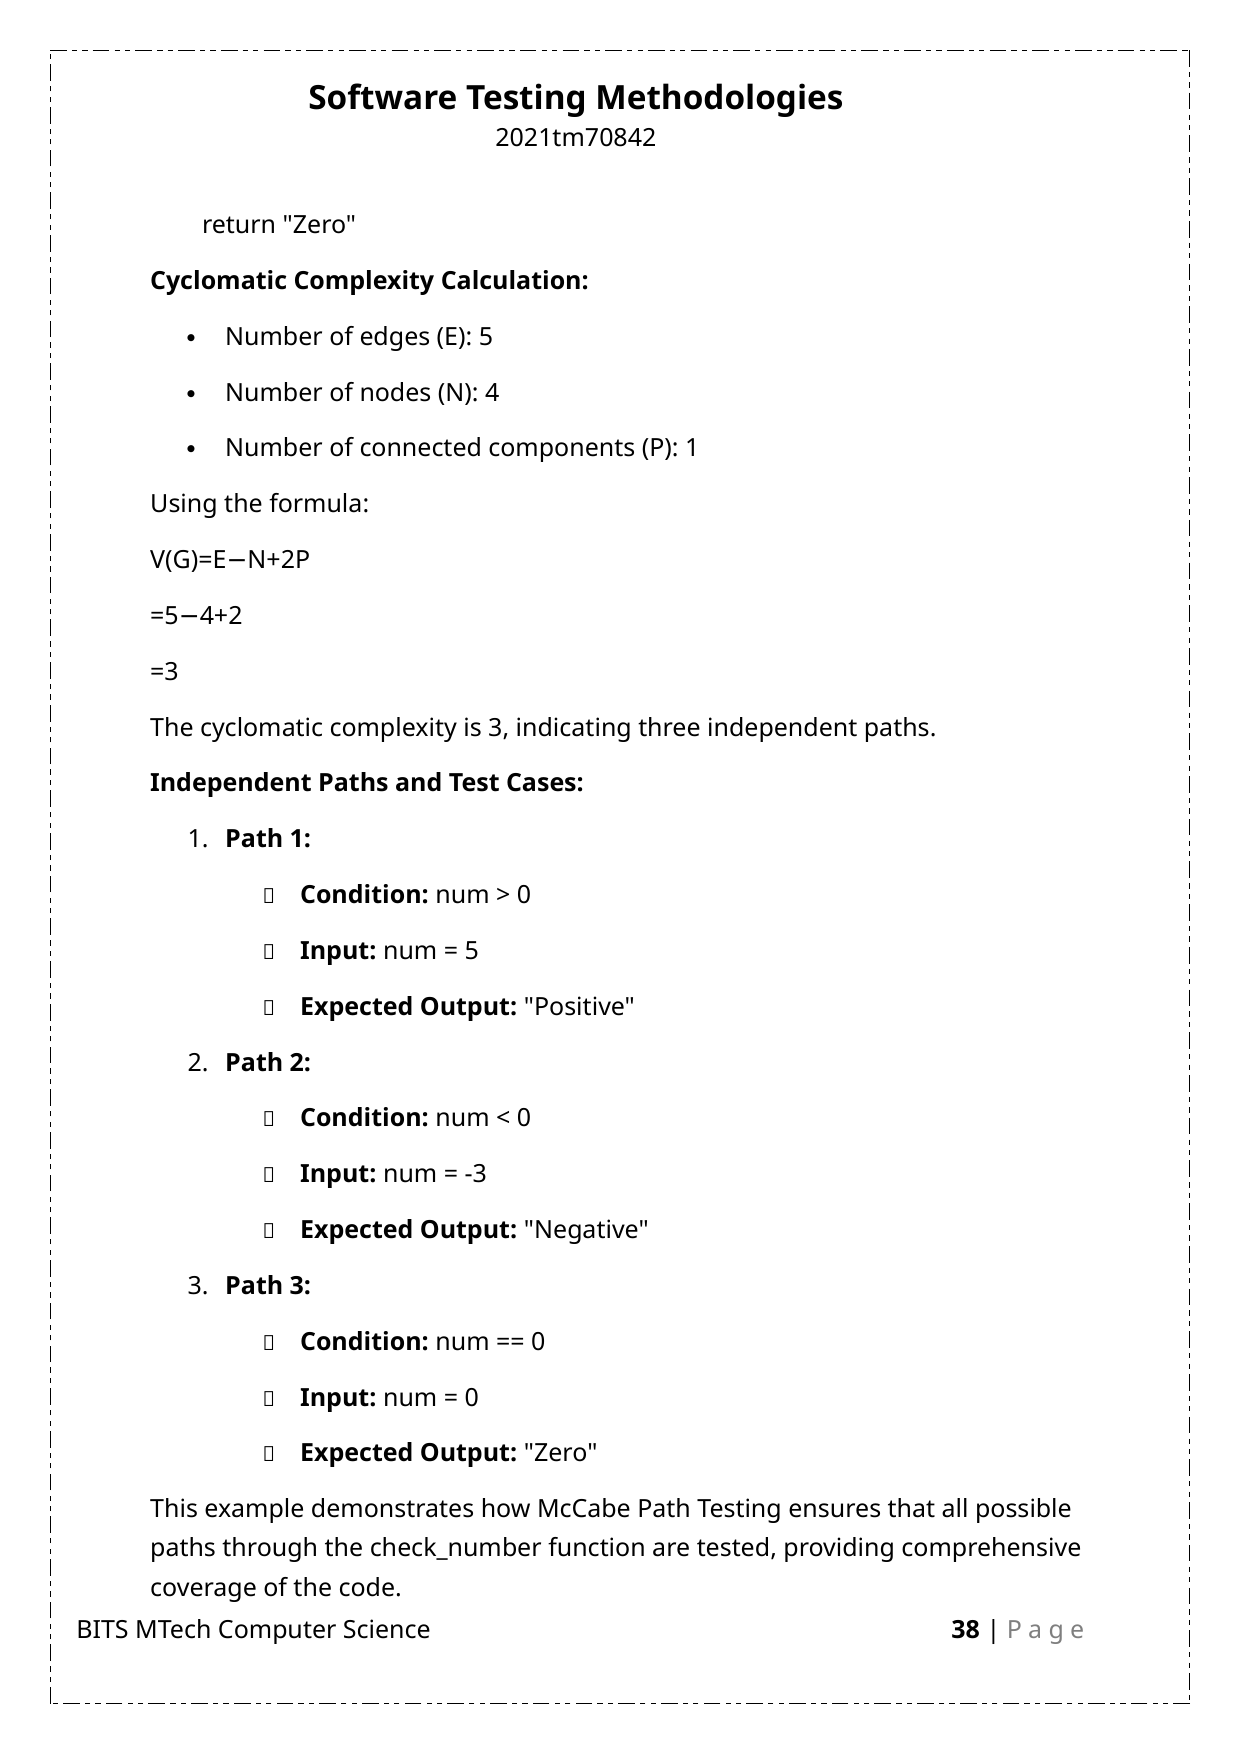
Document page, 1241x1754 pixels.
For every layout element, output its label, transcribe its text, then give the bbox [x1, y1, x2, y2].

list Number of edges (E): 5 [187, 318, 1090, 352]
list Path 2: [187, 1044, 1090, 1078]
text Using the formula: [150, 486, 1090, 520]
text This example demonstrates how McCabe Path Testing ensures that all possible paths through the check_number function are tested, providing comprehensive coverage of the code. [150, 1491, 1090, 1603]
list Input: num = -3 [262, 1156, 1090, 1190]
list Number of nodes (N): 4 [187, 374, 1090, 408]
list Input: num = 5 [262, 933, 1090, 967]
text Cyclomatic Complexity Calculation: [150, 263, 1090, 297]
text The cyclomatic complexity is 3, indicating three independent paths. [150, 709, 1090, 743]
list Expected Output: "Negative" [262, 1212, 1090, 1246]
list Expected Output: "Zero" [262, 1435, 1090, 1469]
list Path 1: [187, 821, 1090, 855]
list Condition: num < 0 [262, 1100, 1090, 1134]
list Input: num = 0 [262, 1379, 1090, 1413]
text return "Zero" [150, 207, 1090, 241]
list Path 3: [187, 1268, 1090, 1302]
text =5−4+2 [150, 598, 1090, 632]
list Number of connected components (P): 1 [187, 430, 1090, 464]
text =3 [150, 653, 1090, 687]
list Condition: num == 0 [262, 1323, 1090, 1357]
list Expected Output: "Positive" [262, 988, 1090, 1022]
text Independent Paths and Test Cases: [150, 765, 1090, 799]
list Condition: num > 0 [262, 877, 1090, 911]
text V(G)=E−N+2P [150, 542, 1090, 576]
